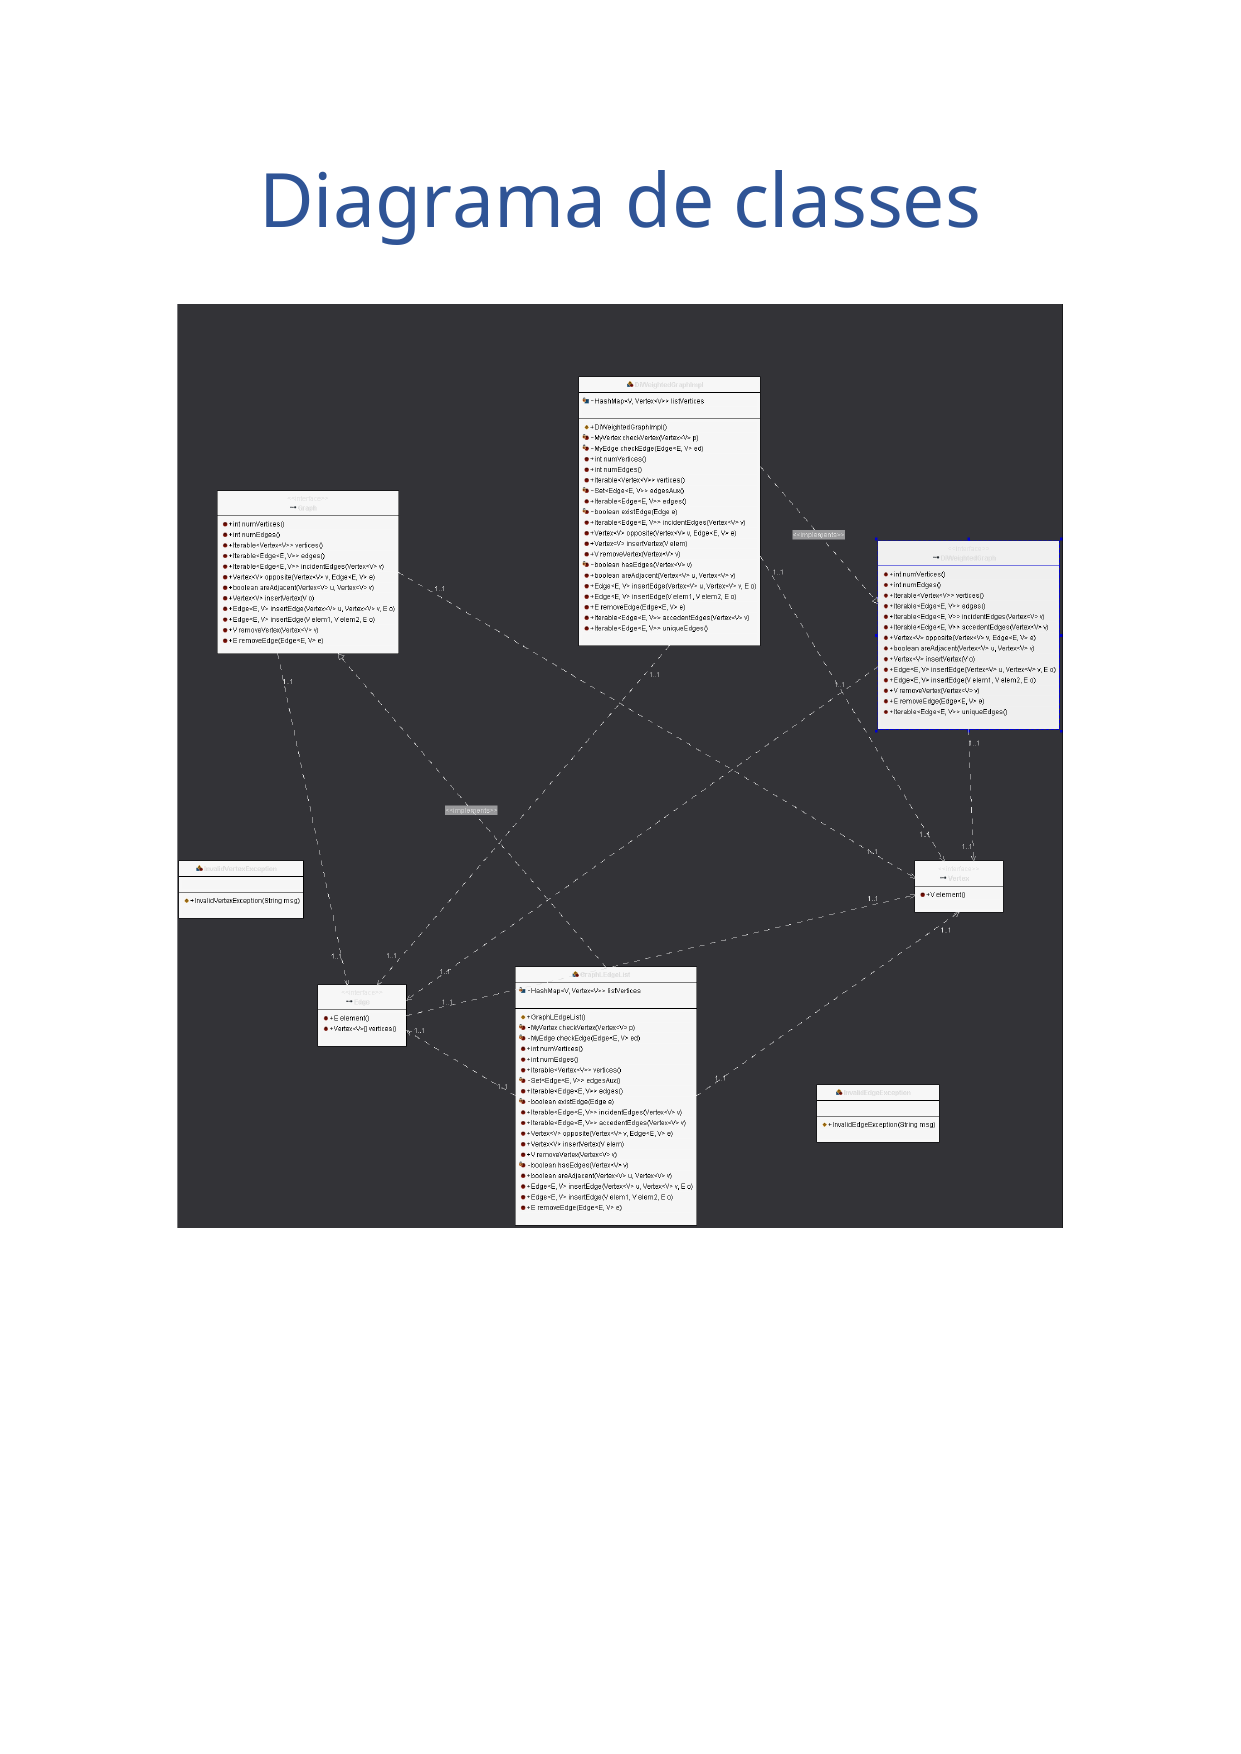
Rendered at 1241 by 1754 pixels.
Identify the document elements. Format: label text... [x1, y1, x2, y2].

subtitle Diagrama de classes [177, 148, 1063, 250]
picture [177, 304, 1063, 1228]
